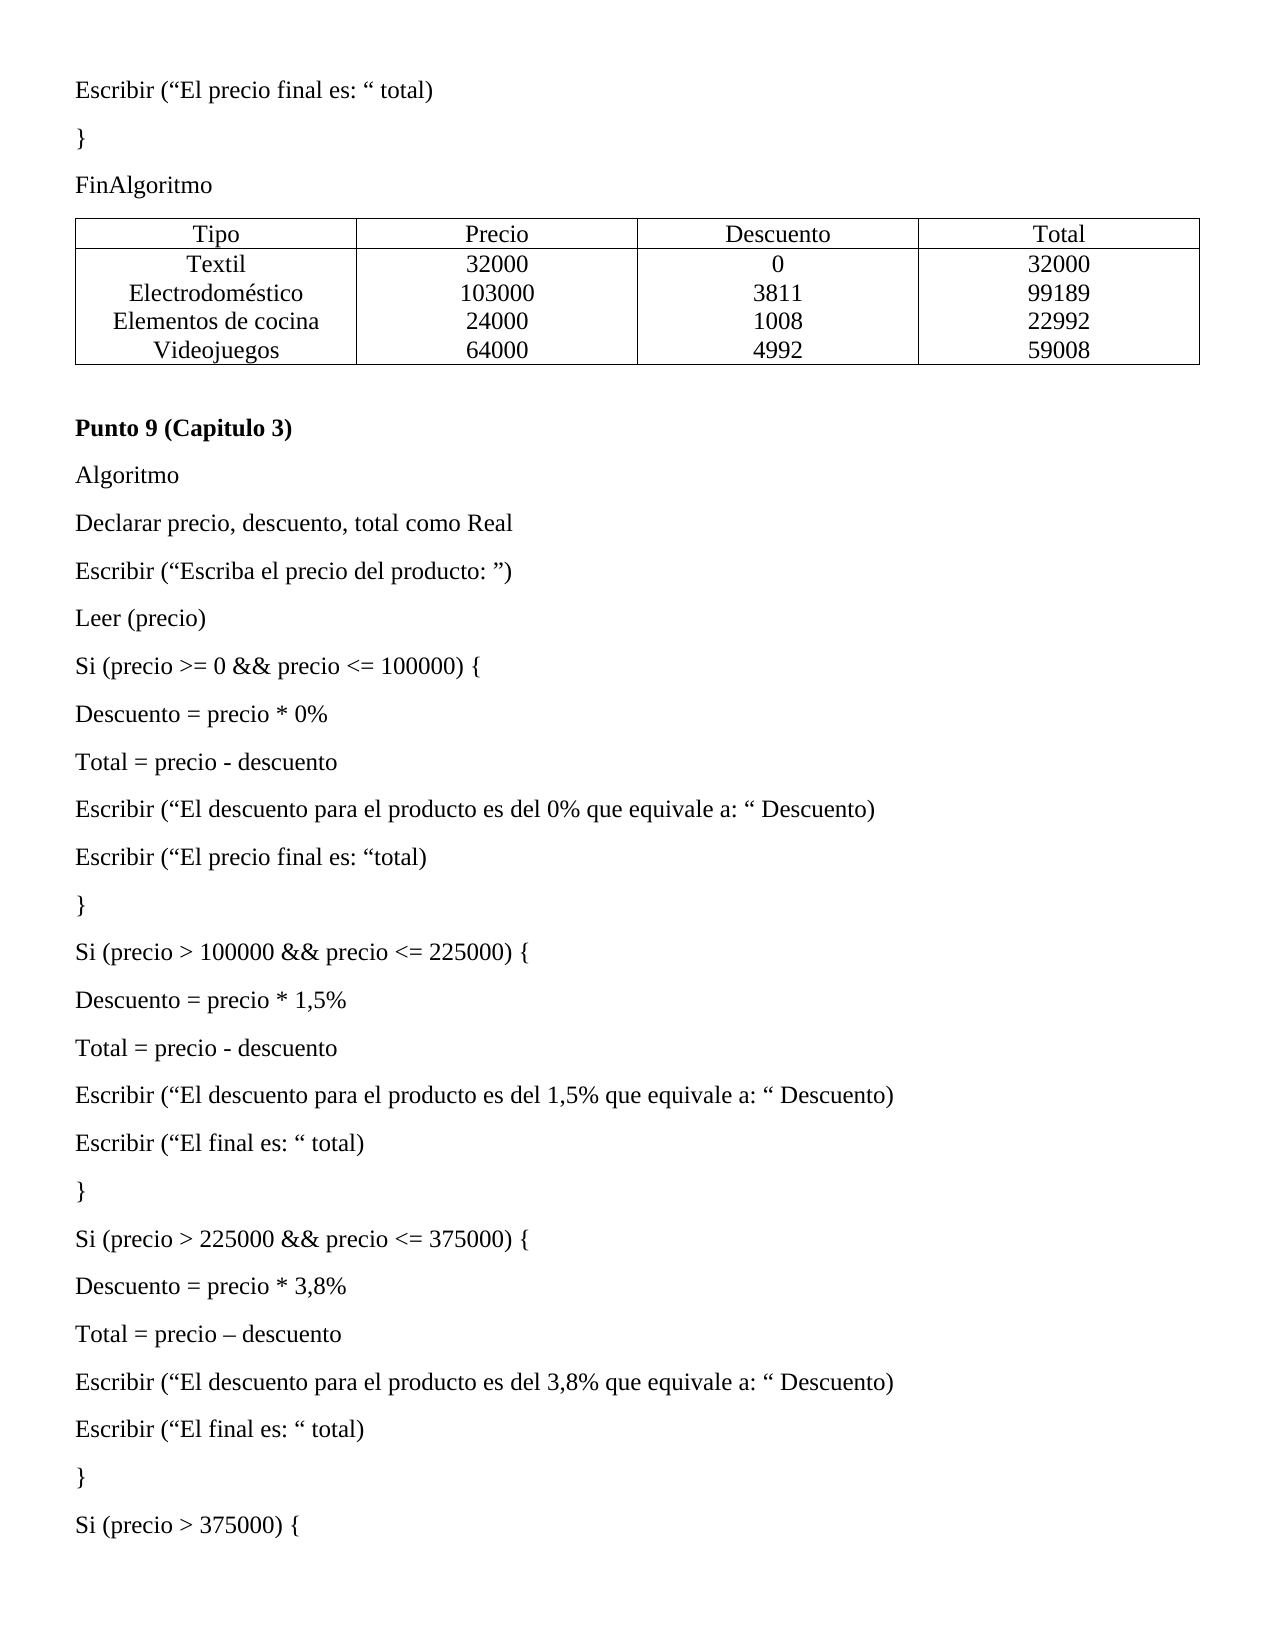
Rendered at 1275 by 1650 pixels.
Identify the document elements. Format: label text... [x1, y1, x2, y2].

text } [75, 1462, 1200, 1491]
text Leer (precio) [75, 603, 1200, 632]
text Si (precio > 225000 && precio <= 375000) { [75, 1224, 1200, 1252]
text Total = precio - descuento [75, 747, 1200, 775]
table_header Precio [357, 219, 637, 248]
text Punto 9 (Capitulo 3) [75, 413, 1200, 441]
text Si (precio >= 0 && precio <= 100000) { [75, 651, 1200, 680]
text } [75, 123, 1200, 151]
text Descuento = precio * 1,5% [75, 985, 1200, 1014]
text Si (precio > 100000 && precio <= 225000) { [75, 937, 1200, 966]
text Escribir (“El precio final es: “ total) [75, 75, 1200, 104]
text Escribir (“El final es: “ total) [75, 1414, 1200, 1443]
text Descuento = precio * 0% [75, 699, 1200, 728]
text Algoritmo [75, 460, 1200, 489]
table_cell 32000 103000 24000 64000 [357, 249, 637, 364]
text } [75, 1176, 1200, 1205]
text Escribir (“Escriba el precio del producto: ”) [75, 556, 1200, 584]
text Escribir (“El precio final es: “total) [75, 842, 1200, 871]
text Escribir (“El descuento para el producto es del 1,5% que equivale a: “ Descuento) [75, 1081, 1200, 1109]
table_cell Textil Electrodoméstico Elementos de cocina Videojuegos [76, 249, 356, 364]
text Escribir (“El descuento para el producto es del 3,8% que equivale a: “ Descuento) [75, 1367, 1200, 1396]
text Declarar precio, descuento, total como Real [75, 508, 1200, 537]
table_cell 32000 99189 22992 59008 [919, 249, 1199, 364]
text Total = precio - descuento [75, 1033, 1200, 1062]
table_header Descuento [638, 219, 918, 248]
text Si (precio > 375000) { [75, 1510, 1200, 1539]
text } [75, 890, 1200, 918]
text Total = precio – descuento [75, 1319, 1200, 1348]
text Escribir (“El final es: “ total) [75, 1128, 1200, 1157]
text FinAlgoritmo [75, 170, 1200, 199]
table_header Total [919, 219, 1199, 248]
text Escribir (“El descuento para el producto es del 0% que equivale a: “ Descuento) [75, 794, 1200, 823]
text Descuento = precio * 3,8% [75, 1271, 1200, 1300]
table_cell 0 3811 1008 4992 [638, 249, 918, 364]
table_header Tipo [76, 219, 356, 248]
